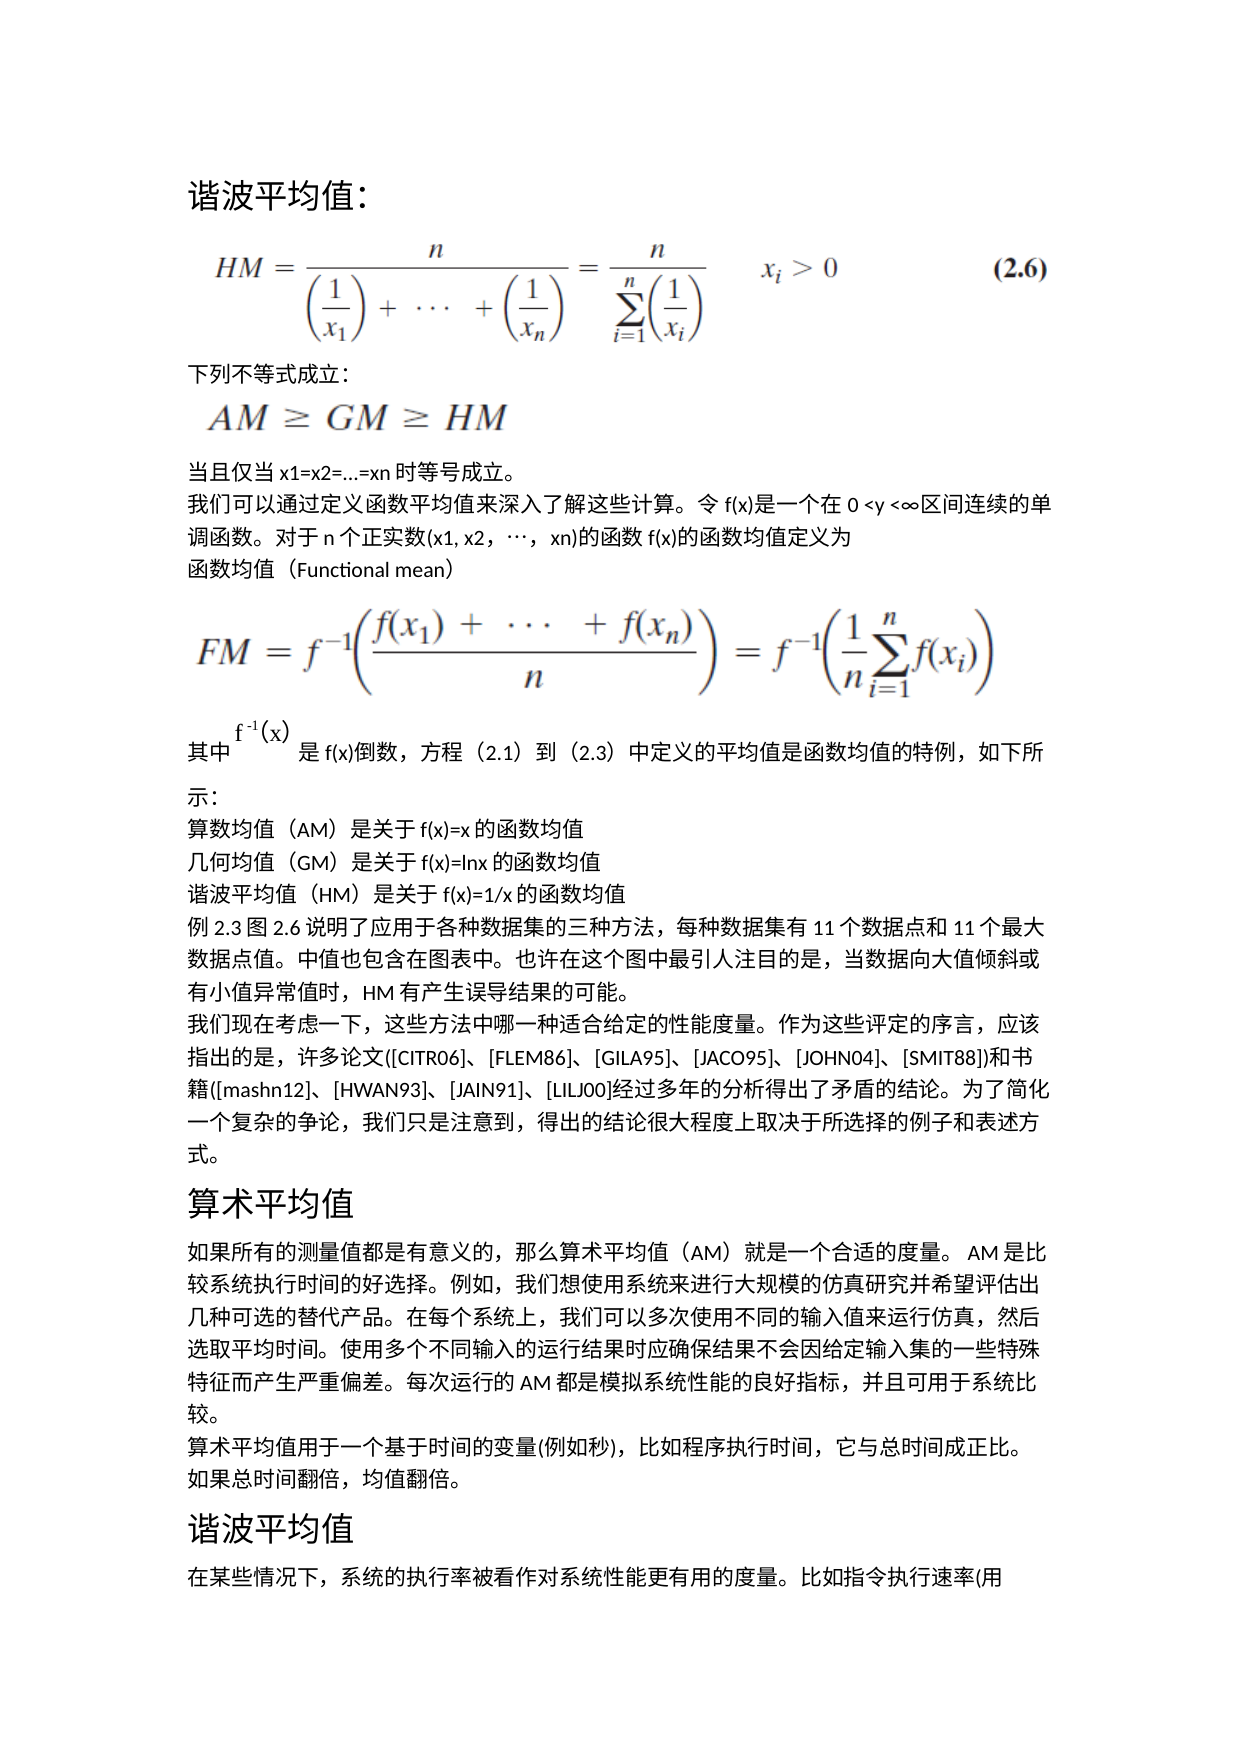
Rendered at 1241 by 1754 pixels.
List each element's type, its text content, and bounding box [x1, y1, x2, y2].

list 当且仅当x1=x2=...=xn时等号成立。 [187, 454, 1053, 487]
list 谐波平均值（HM）是关于f(x)=1/x的函数均值 [187, 877, 1053, 909]
list 例2.3 图2.6说明了应用于各种数据集的三种方法，每种数据集有11个数据点和11个最大数据点值。中值也包含在图表中。也许在这个图中最引人注目的是，当数据向大值倾斜或有小值异常值时，HM有产生误导结果的可能。 [187, 909, 1053, 1007]
picture [187, 389, 524, 443]
picture [187, 592, 1008, 707]
list 算术平均值 [187, 1169, 1053, 1234]
list 其中是f(x)倒数，方程（2.1）到（2.3）中定义的平均值是函数均值的特例，如下所示： [187, 714, 1053, 812]
list 我们现在考虑一下，这些方法中哪一种适合给定的性能度量。作为这些评定的序言，应该指出的是，许多论文([CITR06]、[FLEM86]、[GILA95]、[JACO95]、[JOHN04]、[SMIT88])和书籍([mashn12]、[HWAN93]、[JAIN91]、[LILJ00]经过多年的分析得出了矛盾的结论。为了简化一个复杂的争论，我们只是注意到，得出的结论很大程度上取决于所选择的例子和表述方式。 [187, 1007, 1053, 1169]
list 算数均值（AM）是关于f(x)=x的函数均值 [187, 812, 1053, 844]
list 下列不等式成立： [187, 357, 1053, 389]
list 谐波平均值： [187, 162, 1053, 227]
list 我们可以通过定义函数平均值来深入了解这些计算。令f(x)是一个在0 <y <∞区间连续的单调函数。对于n个正实数(x1, x2，…，xn)的函数f(x)的函数均值定义为 [187, 487, 1053, 552]
list 如果所有的测量值都是有意义的，那么算术平均值（AM）就是一个合适的度量。 AM是比较系统执行时间的好选择。例如，我们想使用系统来进行大规模的仿真研究并希望评估出几种可选的替代产品。在每个系统上，我们可以多次使用不同的输入值来运行仿真，然后选取平均时间。使用多个不同输入的运行结果时应确保结果不会因给定输入集的一些特殊特征而产生严重偏差。每次运行的AM都是模拟系统性能的良好指标，并且可用于系统比较。 [187, 1234, 1053, 1429]
list 谐波平均值 [187, 1494, 1053, 1559]
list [187, 1559, 1053, 1592]
picture [187, 227, 1053, 352]
list 算术平均值用于一个基于时间的变量(例如秒)，比如程序执行时间，它与总时间成正比。如果总时间翻倍，均值翻倍。 [187, 1429, 1053, 1494]
list 几何均值（GM）是关于f(x)=lnx的函数均值 [187, 844, 1053, 877]
